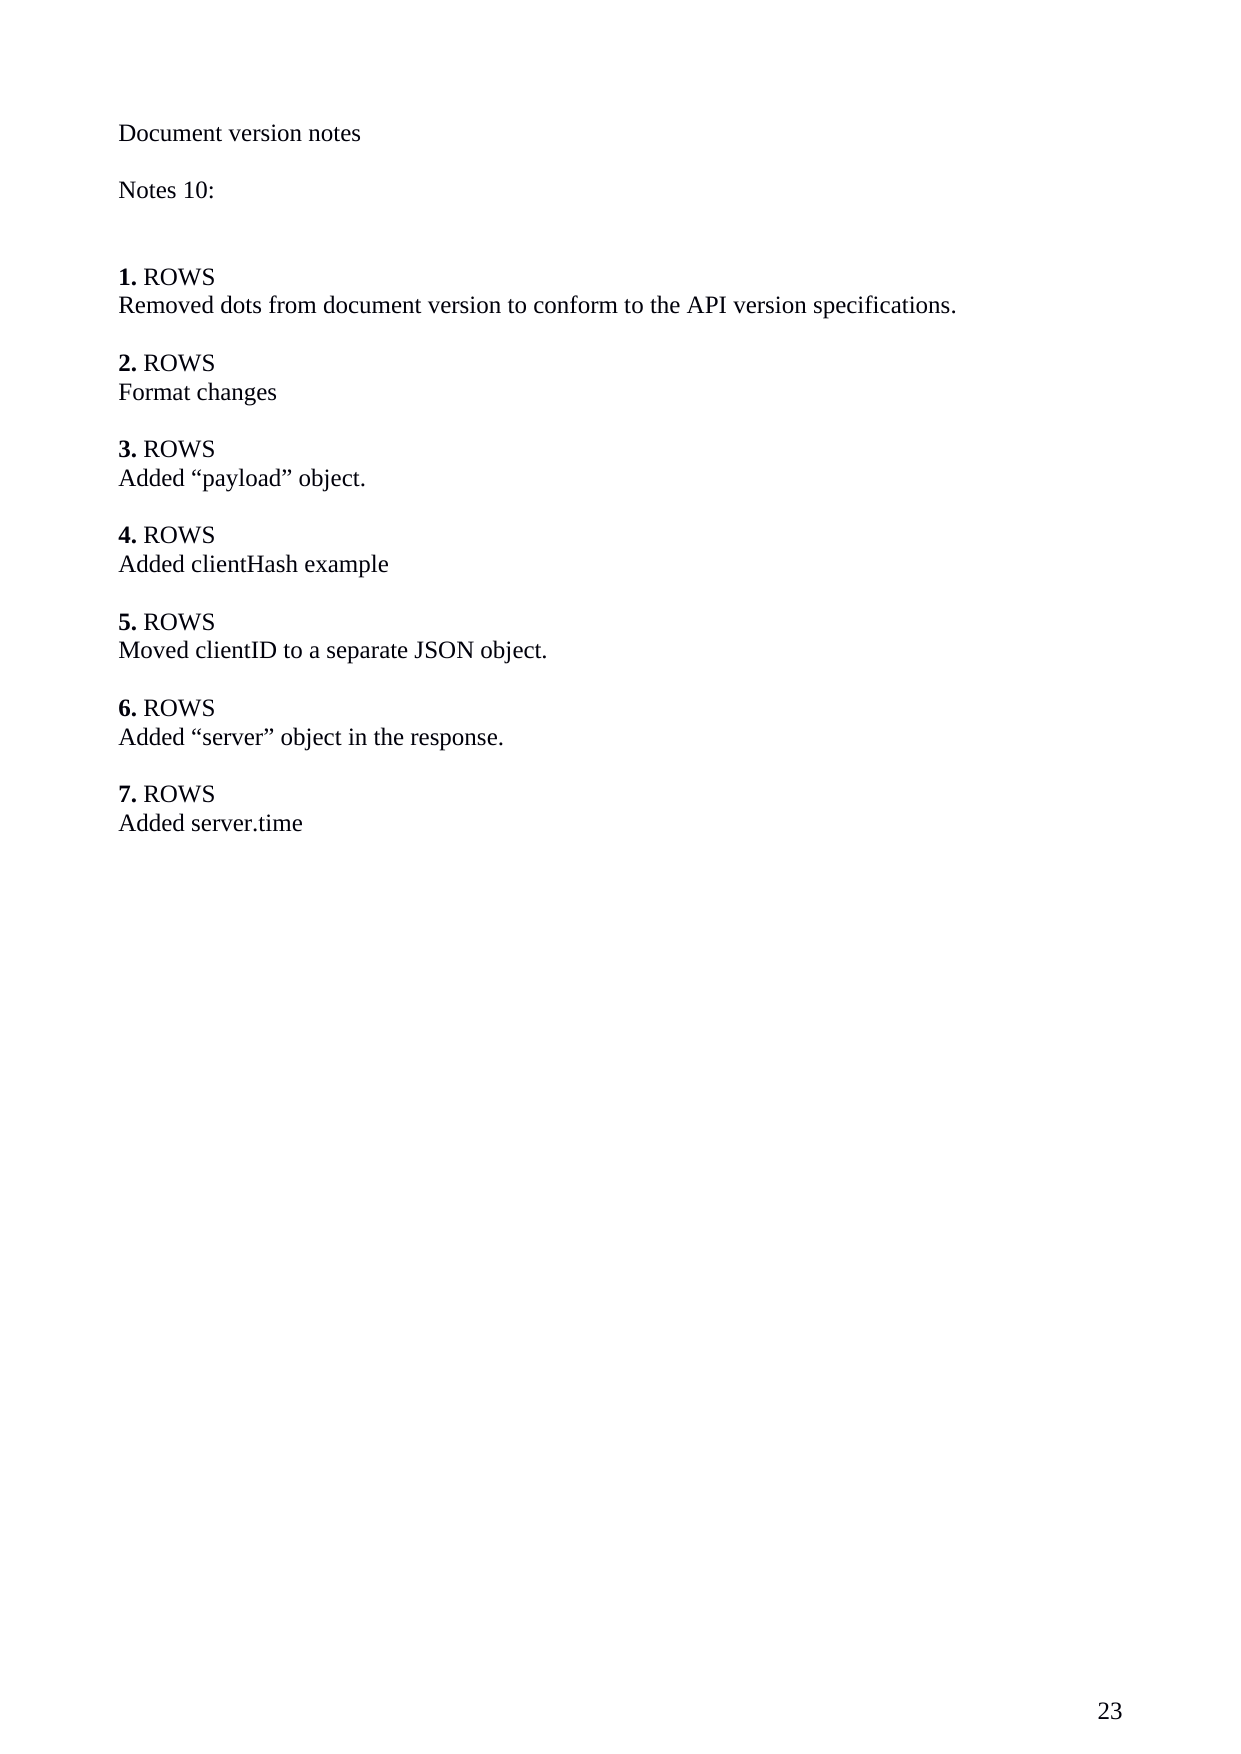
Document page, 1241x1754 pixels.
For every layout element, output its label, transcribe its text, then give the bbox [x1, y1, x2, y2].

text Added server.time [118, 808, 1122, 837]
text Added “server” object in the response. [118, 722, 1122, 751]
text 5. ROWS [118, 607, 1122, 636]
text Format changes [118, 377, 1122, 406]
text 4. ROWS [118, 521, 1122, 549]
text 3. ROWS [118, 434, 1122, 463]
text 1. ROWS [118, 262, 1122, 291]
text 6. ROWS [118, 693, 1122, 722]
text Notes 10: [118, 176, 1122, 204]
text Moved clientID to a separate JSON object. [118, 636, 1122, 664]
text 2. ROWS [118, 348, 1122, 377]
text Added “payload” object. [118, 463, 1122, 492]
text Document version notes [118, 118, 1122, 147]
text Added clientHash example [118, 549, 1122, 578]
text 7. ROWS [118, 779, 1122, 808]
text Removed dots from document version to conform to the API version specifications. [118, 291, 1122, 319]
